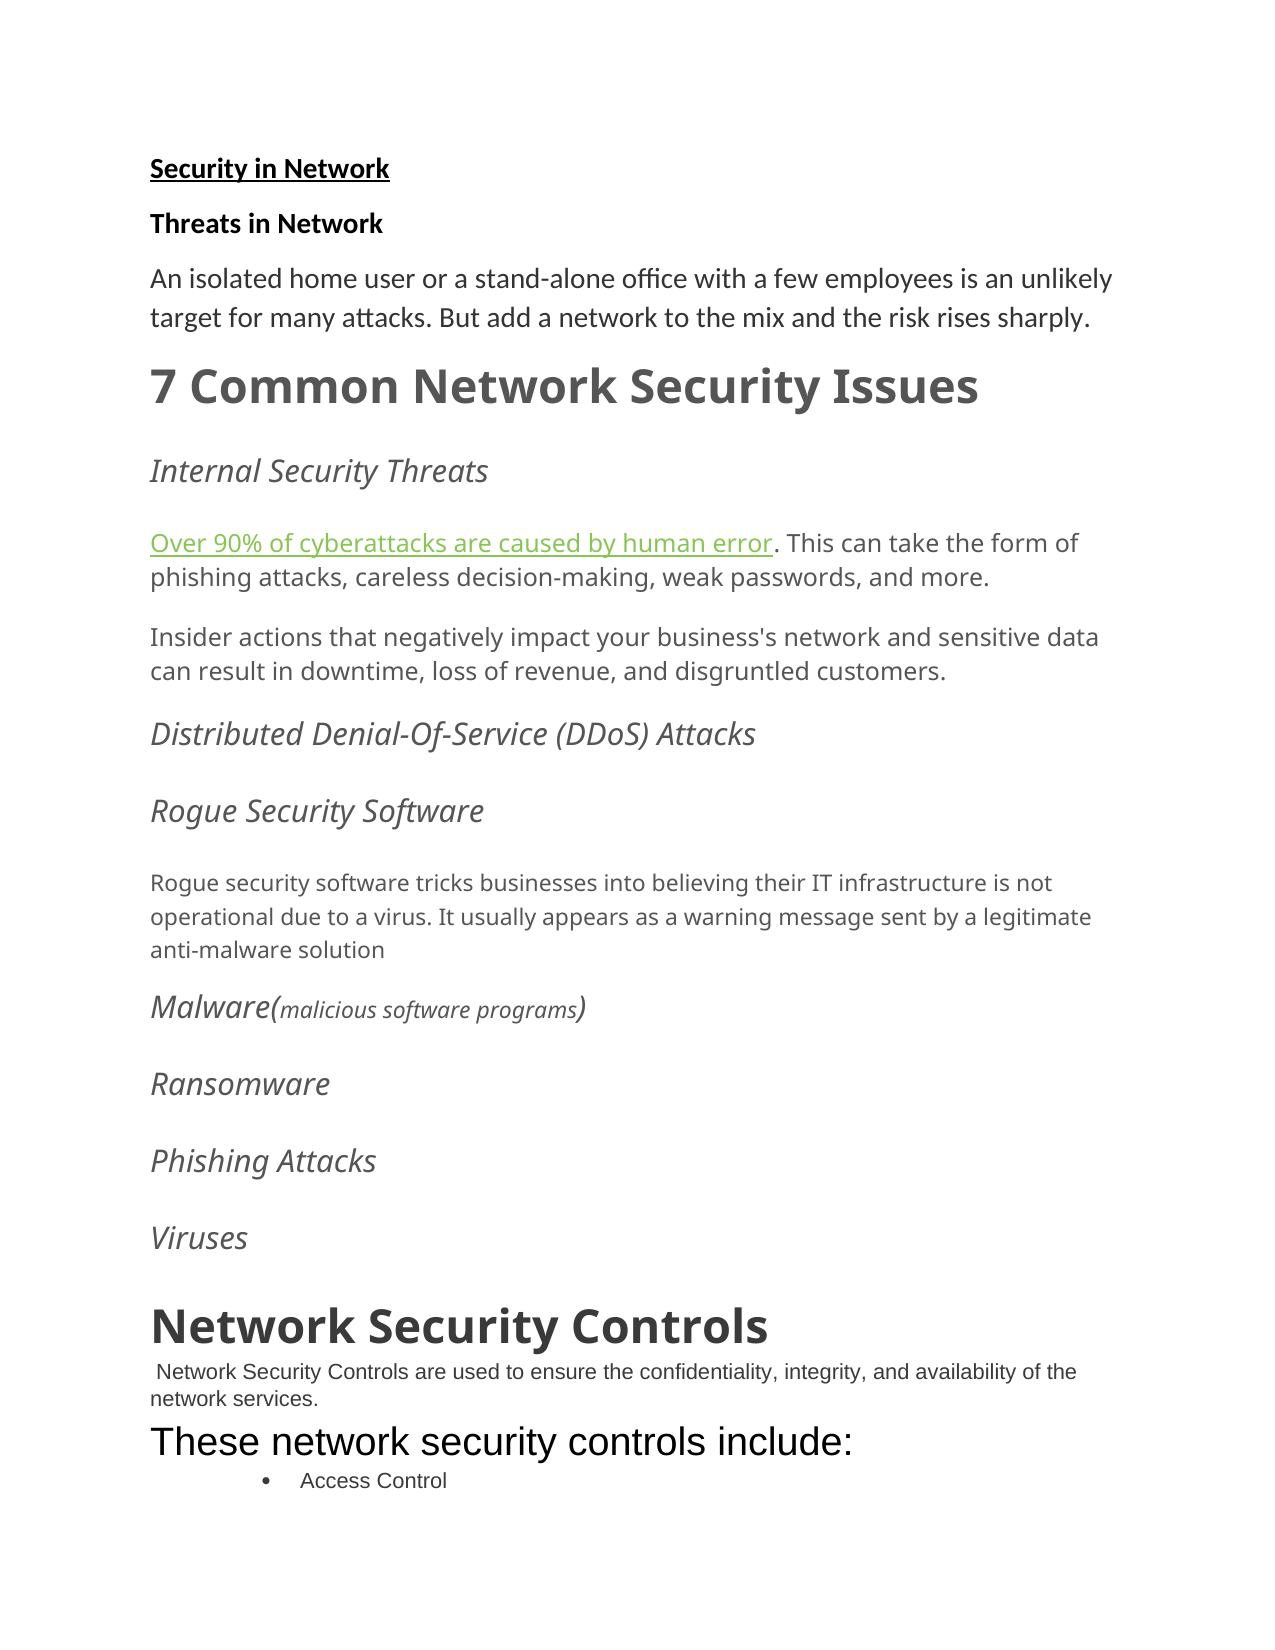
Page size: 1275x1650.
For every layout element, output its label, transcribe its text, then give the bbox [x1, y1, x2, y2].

subtitle Malware(malicious software programs) [150, 984, 1125, 1027]
text Security in Network [150, 150, 1125, 186]
subtitle Viruses [150, 1216, 1125, 1259]
subtitle These network security controls include: [150, 1418, 1125, 1464]
list Access Control [262, 1468, 1125, 1493]
subtitle Network Security Controls Network Security Controls are used to ensure the confidentiality, integrity, and availability of the network services. [150, 1293, 1125, 1412]
subtitle Ransomware [150, 1062, 1125, 1104]
subtitle Rogue Security Software [150, 789, 1125, 832]
subtitle Distributed Denial-Of-Service (DDoS) Attacks [150, 712, 1125, 755]
text Insider actions that negatively impact your business's network and sensitive data can result in downtime, loss of revenue, and disgruntled customers. [150, 619, 1125, 687]
text An isolated home user or a stand-alone office with a few employees is an unlikely target for many attacks. But add a network to the mix and the risk rises sharply. [150, 260, 1125, 334]
text 7 Common Network Security Issues [150, 354, 1125, 418]
text Over 90% of cyberattacks are caused by human error. This can take the form of phishing attacks, careless decision-making, weak passwords, and more. [150, 526, 1125, 594]
text Threats in Network [150, 205, 1125, 241]
text Rogue security software tricks businesses into believing their IT infrastructure is not operational due to a virus. It usually appears as a warning message sent by a legitimate anti-malware solution [150, 867, 1125, 965]
subtitle Phishing Attacks [150, 1139, 1125, 1182]
subtitle Internal Security Threats [150, 449, 1125, 491]
